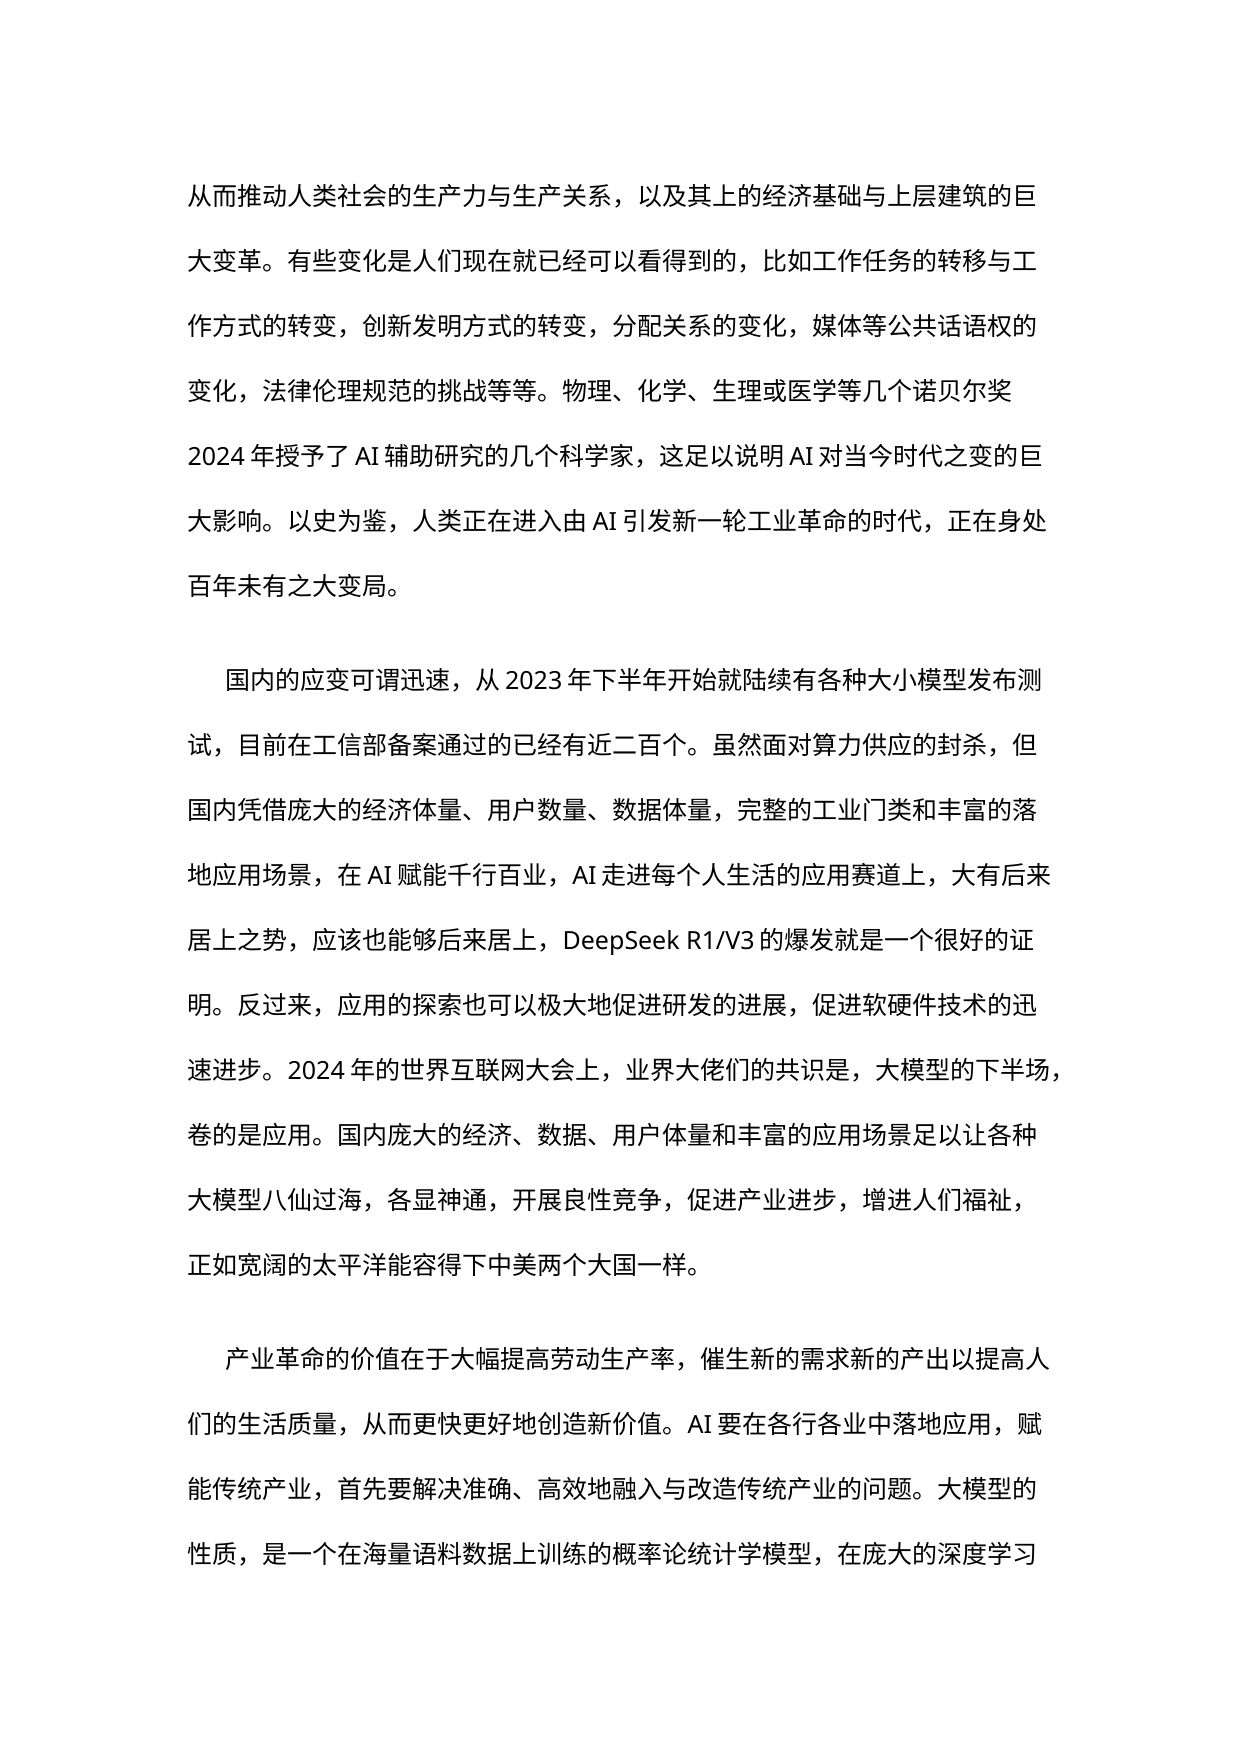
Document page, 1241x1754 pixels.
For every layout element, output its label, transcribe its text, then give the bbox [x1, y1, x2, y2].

text 国内的应变可谓迅速，从2023年下半年开始就陆续有各种大小模型发布测试，目前在工信部备案通过的已经有近二百个。虽然面对算力供应的封杀，但国内凭借庞大的经济体量、用户数量、数据体量，完整的工业门类和丰富的落地应用场景，在AI赋能千行百业，AI走进每个人生活的应用赛道上，大有后来居上之势，应该也能够后来居上，DeepSeek R1/V3的爆发就是一个很好的证明。反过来，应用的探索也可以极大地促进研发的进展，促进软硬件技术的迅速进步。2024年的世界互联网大会上，业界大佬们的共识是，大模型的下半场，卷的是应用。国内庞大的经济、数据、用户体量和丰富的应用场景足以让各种大模型八仙过海，各显神通，开展良性竞争，促进产业进步，增进人们福祉，正如宽阔的太平洋能容得下中美两个大国一样。 [187, 646, 1053, 1296]
